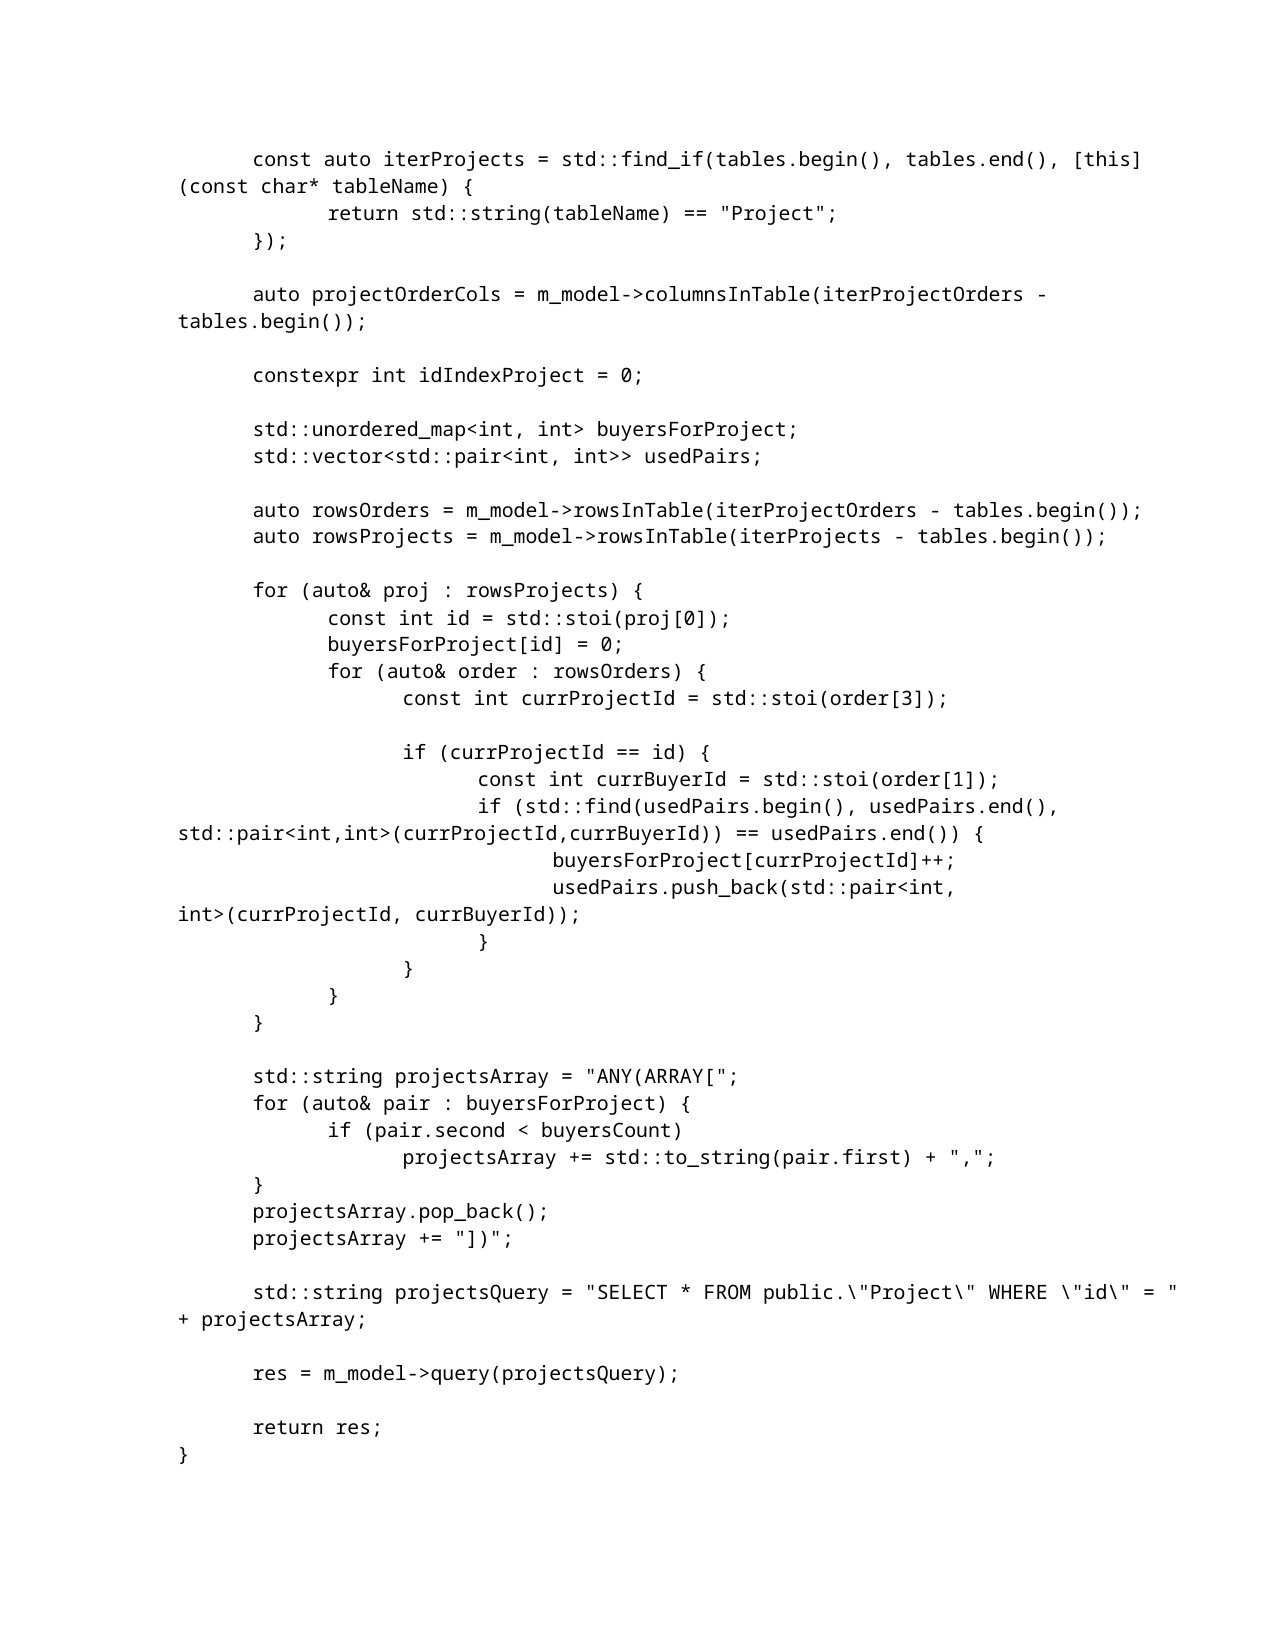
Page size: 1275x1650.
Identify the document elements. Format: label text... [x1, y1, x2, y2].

text projectsArray += std::to_string(pair.first) + ","; [177, 1143, 1186, 1170]
text projectsArray.pop_back(); [177, 1197, 1186, 1224]
text } [177, 927, 1186, 954]
text const auto iterProjects = std::find_if(tables.begin(), tables.end(), [this](const char* tableName) { [177, 145, 1186, 199]
text } [177, 954, 1186, 981]
text auto rowsProjects = m_model->rowsInTable(iterProjects - tables.begin()); [177, 523, 1186, 550]
text } [177, 981, 1186, 1008]
text buyersForProject[id] = 0; [177, 631, 1186, 658]
text for (auto& order : rowsOrders) { [177, 658, 1186, 685]
text usedPairs.push_back(std::pair<int, int>(currProjectId, currBuyerId)); [177, 873, 1186, 927]
text if (currProjectId == id) { [177, 739, 1186, 766]
text auto projectOrderCols = m_model->columnsInTable(iterProjectOrders - tables.begin()); [177, 280, 1186, 334]
text } [177, 1008, 1186, 1035]
text if (pair.second < buyersCount) [177, 1116, 1186, 1143]
text for (auto& pair : buyersForProject) { [177, 1089, 1186, 1116]
text auto rowsOrders = m_model->rowsInTable(iterProjectOrders - tables.begin()); [177, 496, 1186, 523]
text constexpr int idIndexProject = 0; [177, 361, 1186, 388]
text std::string projectsArray = "ANY(ARRAY["; [177, 1062, 1186, 1089]
text if (std::find(usedPairs.begin(), usedPairs.end(), std::pair<int,int>(currProjectId,currBuyerId)) == usedPairs.end()) { [177, 793, 1186, 847]
text }); [177, 226, 1186, 253]
text } [177, 1170, 1186, 1197]
text for (auto& proj : rowsProjects) { [177, 577, 1186, 604]
text const int currBuyerId = std::stoi(order[1]); [177, 766, 1186, 793]
text std::unordered_map<int, int> buyersForProject; [177, 415, 1186, 442]
text projectsArray += "])"; [177, 1224, 1186, 1251]
text } [177, 1440, 1186, 1467]
text res = m_model->query(projectsQuery); [177, 1359, 1186, 1386]
text std::string projectsQuery = "SELECT * FROM public.\"Project\" WHERE \"id\" = " + projectsArray; [177, 1278, 1186, 1332]
text const int currProjectId = std::stoi(order[3]); [177, 685, 1186, 712]
text std::vector<std::pair<int, int>> usedPairs; [177, 442, 1186, 469]
text return std::string(tableName) == "Project"; [177, 199, 1186, 226]
text const int id = std::stoi(proj[0]); [177, 604, 1186, 631]
text buyersForProject[currProjectId]++; [177, 847, 1186, 873]
text return res; [177, 1413, 1186, 1440]
